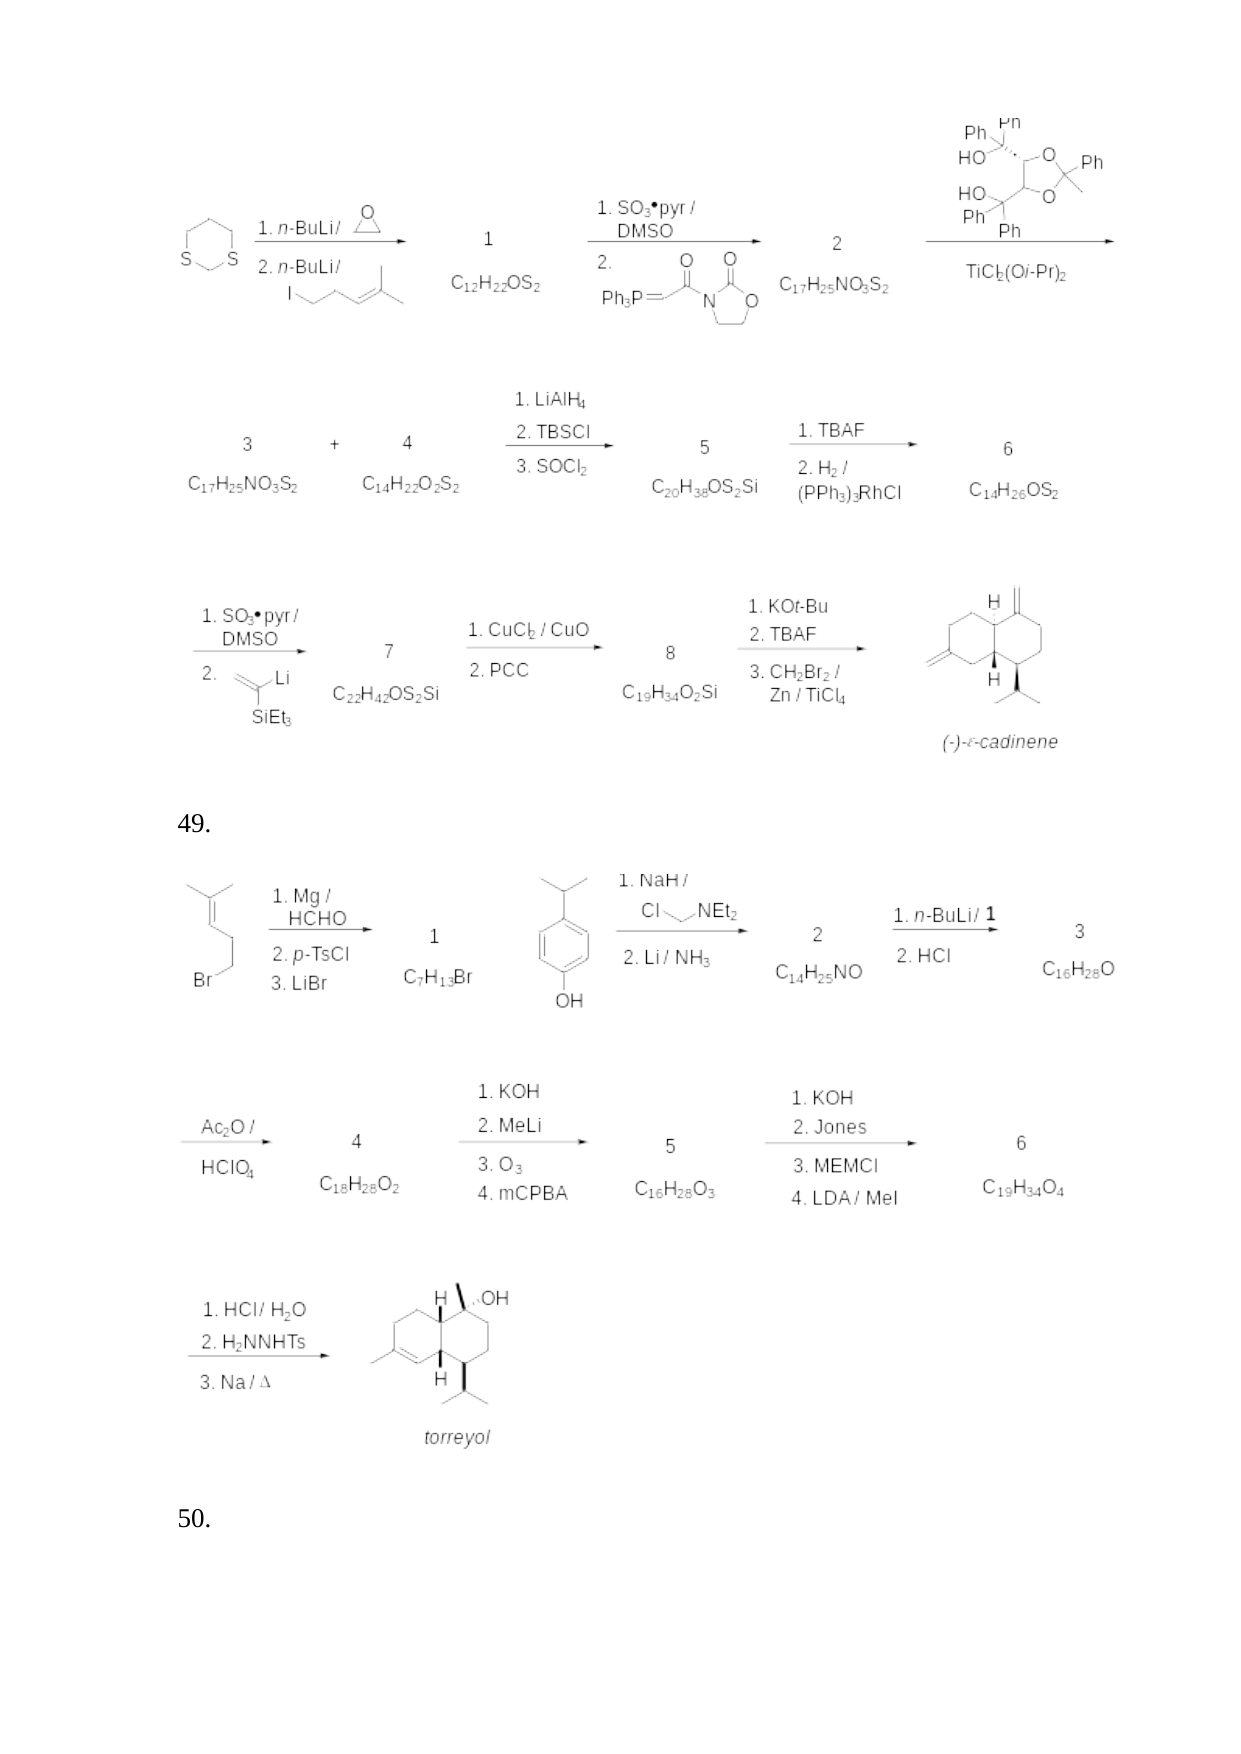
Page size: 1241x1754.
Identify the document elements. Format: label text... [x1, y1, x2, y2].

text 50. [177, 1502, 1122, 1533]
text 49. [177, 807, 1122, 838]
